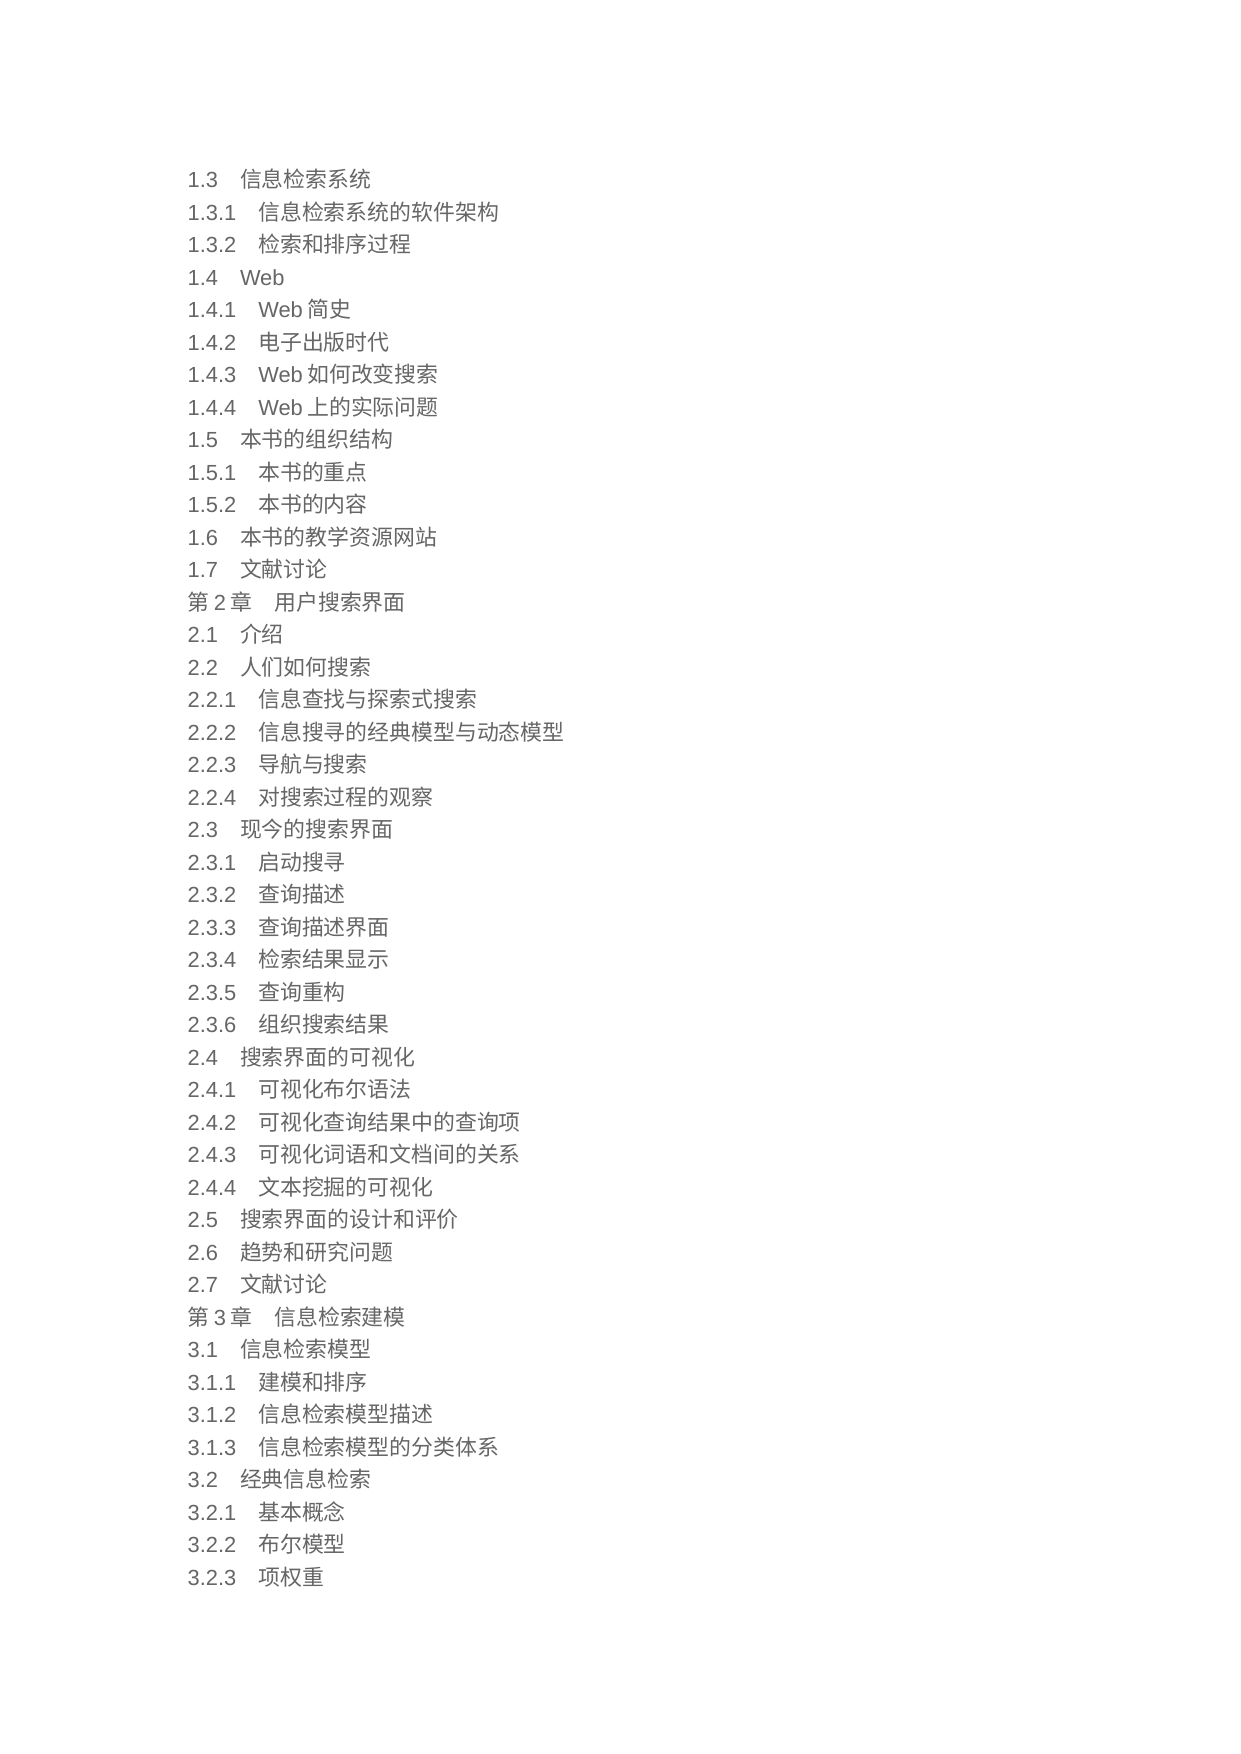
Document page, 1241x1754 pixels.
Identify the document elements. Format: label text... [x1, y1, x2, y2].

text Line 307: 第12章 Web爬取 [187, 777, 1053, 809]
text Line 210: 第9章 索引和搜索 [187, 679, 1053, 712]
text Line 160: 第7章 查询：语言及属性 [187, 614, 1053, 647]
text Line 444: 第16章 图书馆系统 [187, 907, 1053, 939]
text Line 333: 第13章 结构化文本检索 [187, 809, 1053, 842]
text Line 175: 第8章 文本分类 [187, 647, 1053, 679]
text Line 360: 第14章 多媒体信息检索 [187, 842, 1053, 874]
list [187, 1037, 1053, 1589]
text Line 1: 第1章 引言 [187, 419, 1053, 452]
text Line 260: 第11章 Web检索 [187, 744, 1053, 777]
text Line 22: 第2章 用户搜索界面 [187, 452, 1053, 484]
text Line 79: 第4章 检索评价 [187, 517, 1053, 549]
text Line 460: 第17章 数字图书馆 [187, 939, 1053, 972]
text Line 238: 第10章 并行与分布式信息检索 [187, 712, 1053, 744]
subtitle 现代信息检索。目录 [187, 162, 1053, 259]
text Line 123: 第6章 文档：语言及属性 [187, 582, 1053, 614]
text Line 44: 第3章 信息检索建模 [187, 484, 1053, 517]
text Line 104: 第5章 相关反馈与查询扩展 [187, 549, 1053, 582]
text Line 409: 第15章 企业搜索 [187, 874, 1053, 907]
